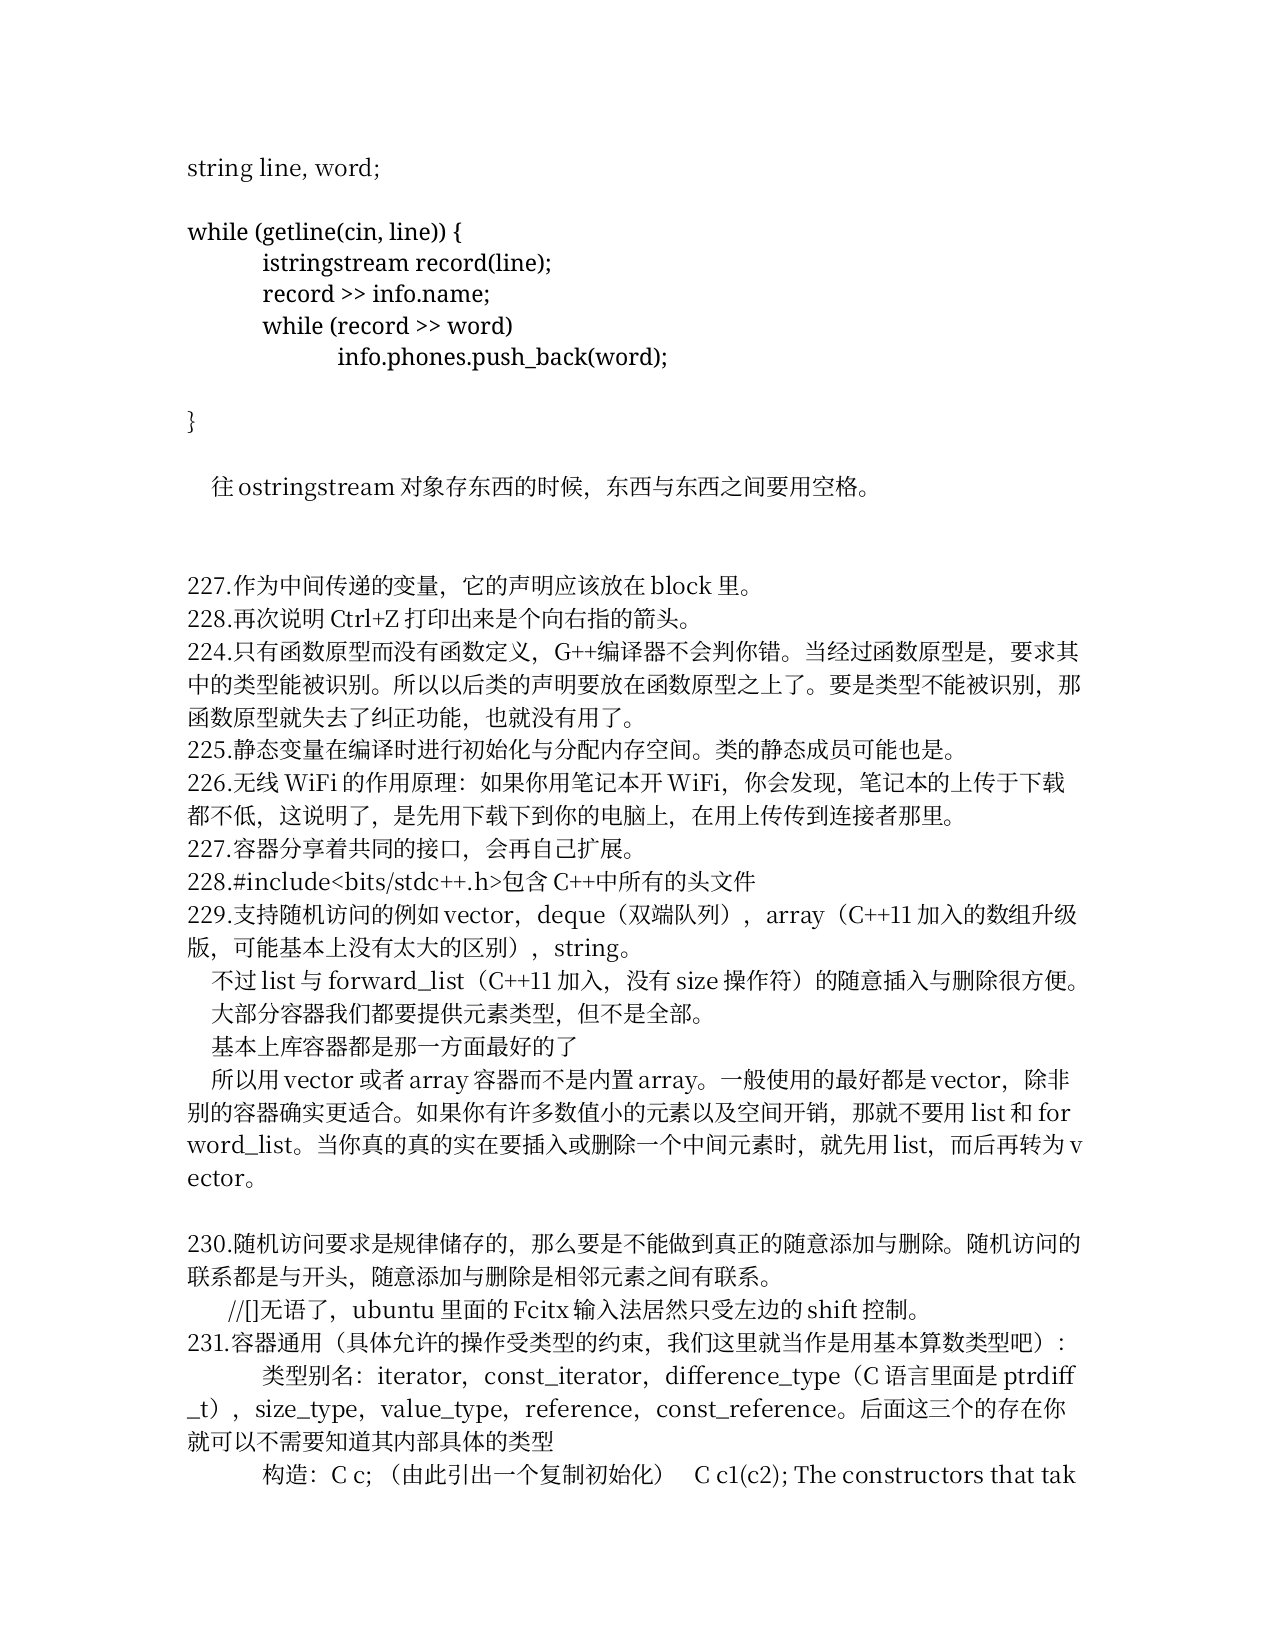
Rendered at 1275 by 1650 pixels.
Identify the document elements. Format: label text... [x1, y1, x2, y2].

text info.phones.push_back(word); [187, 341, 1087, 372]
text while (record >> word) [187, 309, 1087, 341]
text 227.容器分享着共同的接口，会再自己扩展。 [187, 831, 1087, 864]
text 228.#include<bits/stdc++.h>包含C++中所有的头文件 [187, 864, 1087, 897]
text while (getline(cin, line)) { [187, 216, 1087, 247]
text string line, word; [187, 150, 1087, 183]
text 不过list与forward_list（C++11加入，没有size操作符）的随意插入与删除很方便。 [187, 963, 1087, 996]
text record >> info.name; [187, 278, 1087, 309]
text 230.随机访问要求是规律储存的，那么要是不能做到真正的随意添加与删除。随机访问的联系都是与开头，随意添加与删除是相邻元素之间有联系。 [187, 1226, 1087, 1292]
text istringstream record(line); [187, 247, 1087, 278]
text 基本上库容器都是那一方面最好的了 [187, 1029, 1087, 1062]
text 类型别名：iterator，const_iterator，difference_type（C语言里面是ptrdiff_t），size_type，value_type，reference，const_reference。后面这三个的存在你就可以不需要知道其内部具体的类型 [187, 1358, 1087, 1457]
text 229.支持随机访问的例如vector，deque（双端队列），array（C++11加入的数组升级版，可能基本上没有太大的区别），string。 [187, 897, 1087, 963]
text //[]无语了，ubuntu里面的Fcitx输入法居然只受左边的shift控制。 [187, 1292, 1087, 1325]
text 224.只有函数原型而没有函数定义，G++编译器不会判你错。当经过函数原型是，要求其中的类型能被识别。所以以后类的声明要放在函数原型之上了。要是类型不能被识别，那函数原型就失去了纠正功能，也就没有用了。 [187, 634, 1087, 732]
text 227.作为中间传递的变量，它的声明应该放在block里。 [187, 568, 1087, 601]
text 226.无线WiFi的作用原理：如果你用笔记本开WiFi，你会发现，笔记本的上传于下载都不低，这说明了，是先用下载下到你的电脑上，在用上传传到连接者那里。 [187, 765, 1087, 831]
text 228.再次说明Ctrl+Z打印出来是个向右指的箭头。 [187, 601, 1087, 634]
text 大部分容器我们都要提供元素类型，但不是全部。 [187, 996, 1087, 1029]
text } [187, 403, 1087, 436]
text 往ostringstream对象存东西的时候，东西与东西之间要用空格。 [187, 469, 1087, 502]
text 225.静态变量在编译时进行初始化与分配内存空间。类的静态成员可能也是。 [187, 732, 1087, 765]
text 231.容器通用（具体允许的操作受类型的约束，我们这里就当作是用基本算数类型吧）： [187, 1325, 1087, 1358]
text 所以用vector或者array容器而不是内置array。一般使用的最好都是vector，除非别的容器确实更适合。如果你有许多数值小的元素以及空间开销，那就不要用list和forword_list。当你真的真的实在要插入或删除一个中间元素时，就先用list，而后再转为vector。 [187, 1062, 1087, 1193]
